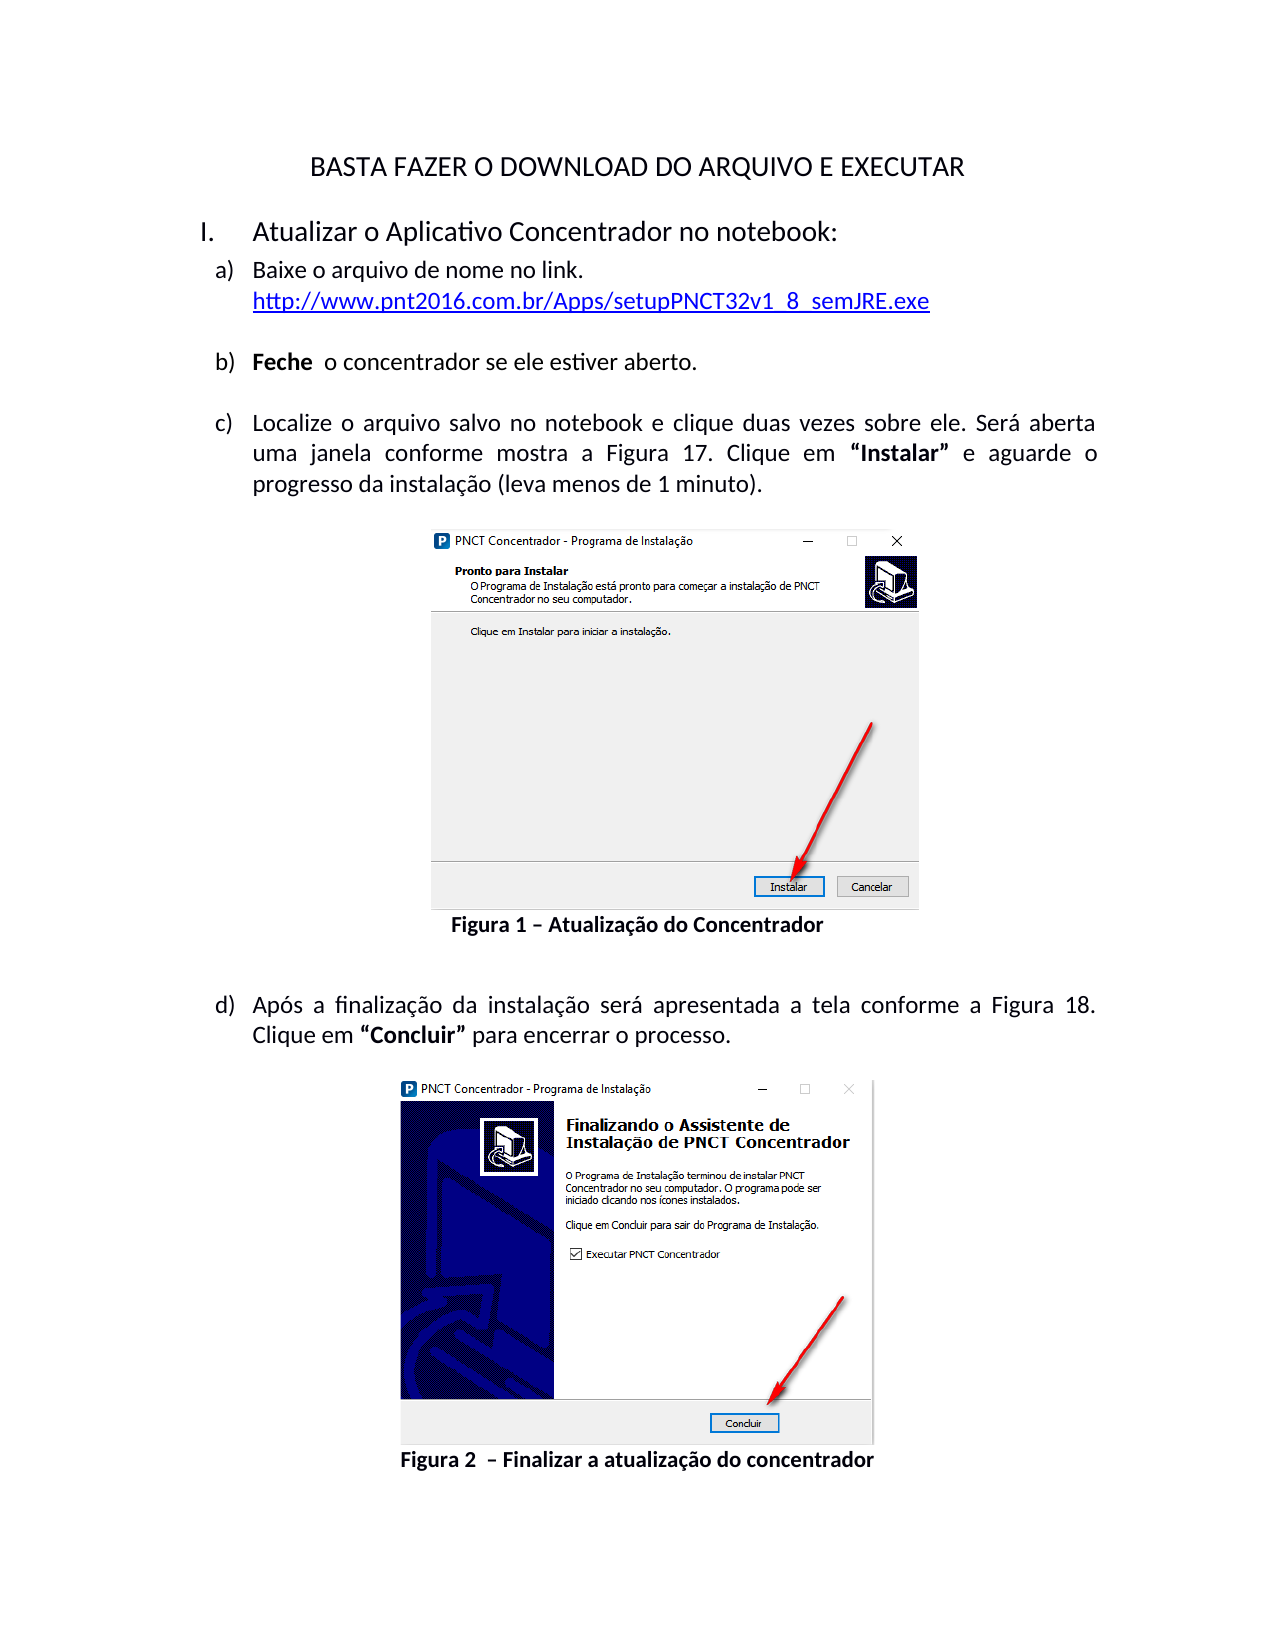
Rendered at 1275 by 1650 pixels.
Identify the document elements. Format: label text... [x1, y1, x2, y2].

text Figura 2 – Finalizar a atualização do concentrador [177, 1445, 1098, 1473]
text BASTA FAZER O DOWNLOAD DO ARQUIVO E EXECUTAR [177, 148, 1098, 183]
list Localize o arquivo salvo no notebook e clique duas vezes sobre ele. Será aberta uma janela conforme mostra a Figura 17. Clique em “Instalar” e aguarde o progresso da instalação (leva menos de 1 minuto). [215, 407, 1098, 499]
subtitle Atualizar o Aplicativo Concentrador no notebook: [215, 213, 1098, 249]
picture [400, 1080, 875, 1445]
picture [431, 529, 919, 910]
list Após a finalização da instalação será apresentada a tela conforme a Figura 18. Clique em “Concluir” para encerrar o processo. [215, 989, 1098, 1050]
list Baixe o arquivo de nome no link. http://www.pnt2016.com.br/Apps/setupPNCT32v1_8_semJRE.exe [215, 254, 1098, 316]
text Figura 1 – Atualização do Concentrador [177, 910, 1098, 938]
list Feche o concentrador se ele estiver aberto. [215, 346, 1098, 377]
